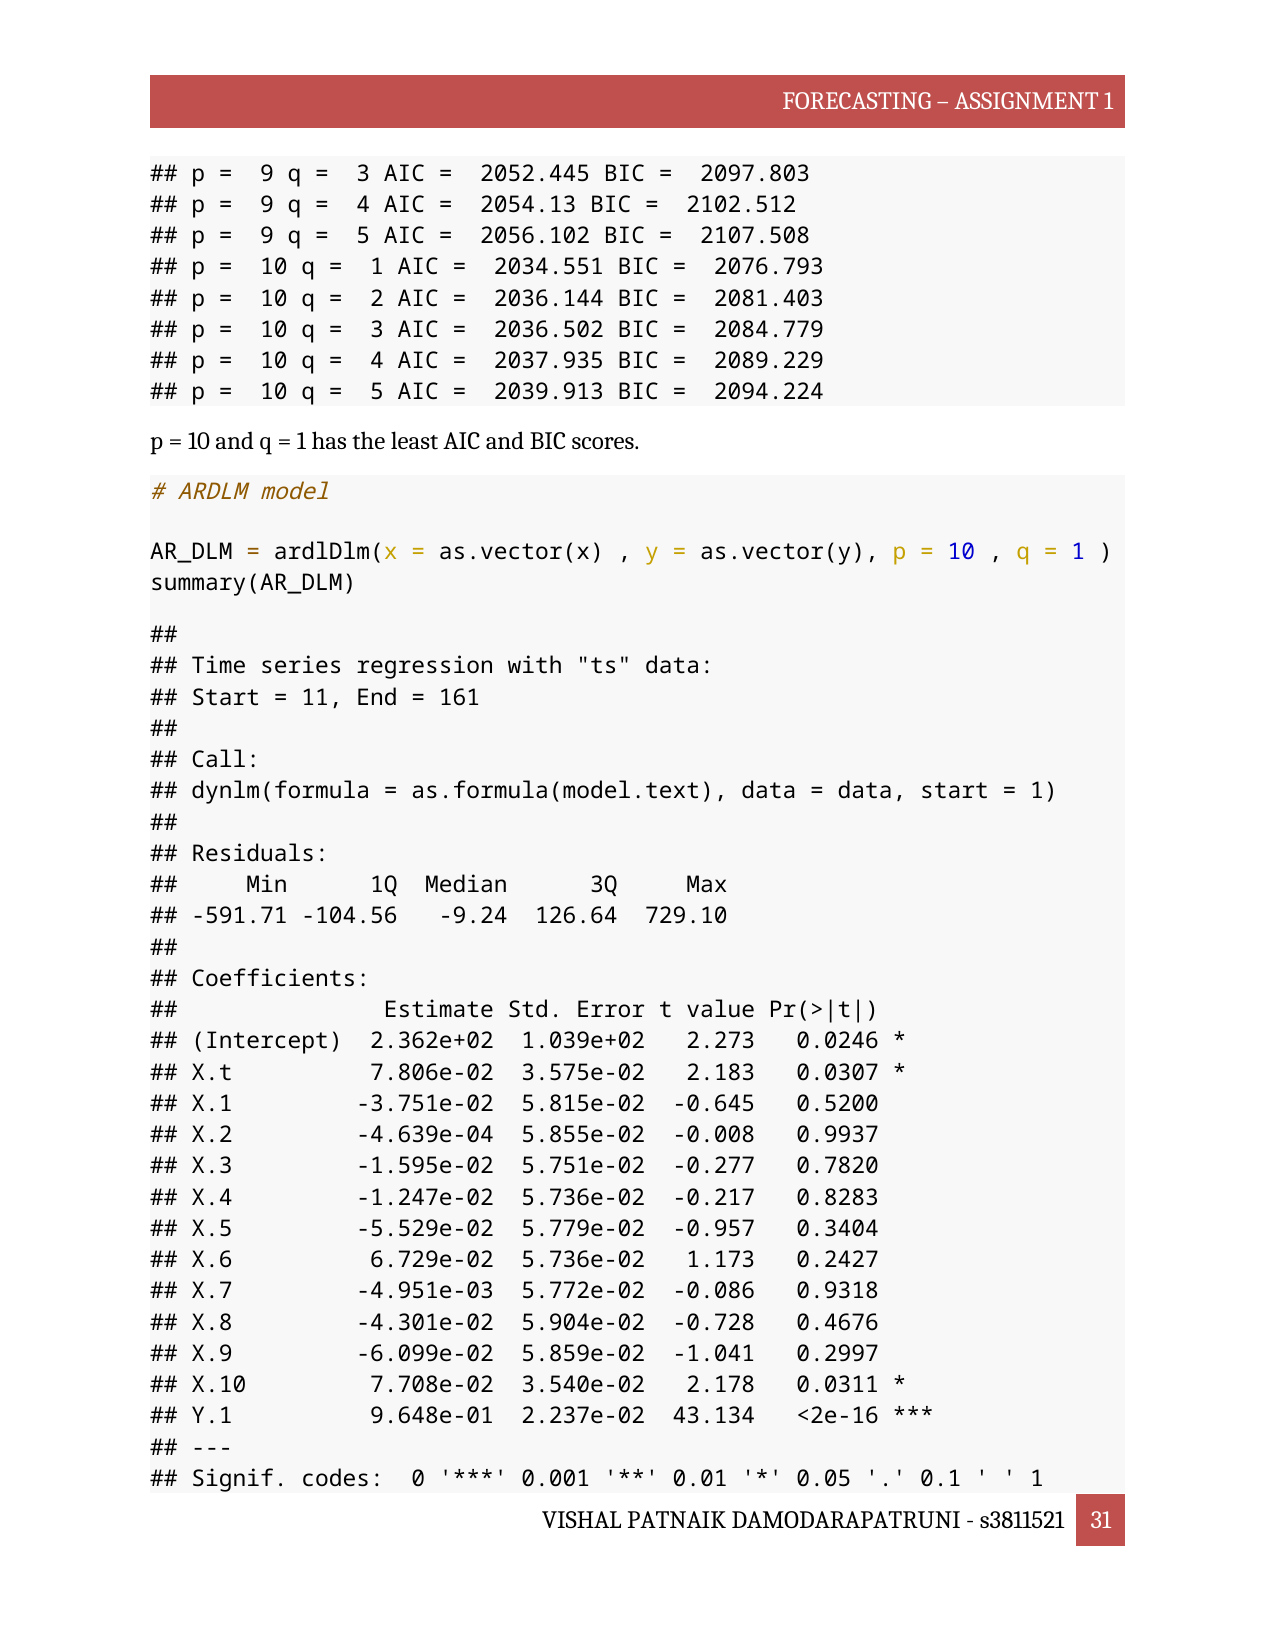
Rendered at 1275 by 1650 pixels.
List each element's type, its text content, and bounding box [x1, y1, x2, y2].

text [150, 618, 1125, 1493]
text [150, 156, 1125, 406]
text # ARDLM model AR_DLM = ardlDlm(x = as.vector(x) , y = as.vector(y), p = 10 , q = 1 ) summary(AR_DLM) [150, 475, 1125, 597]
text p = 10 and q = 1 has the least AIC and BIC scores. [150, 427, 1125, 456]
